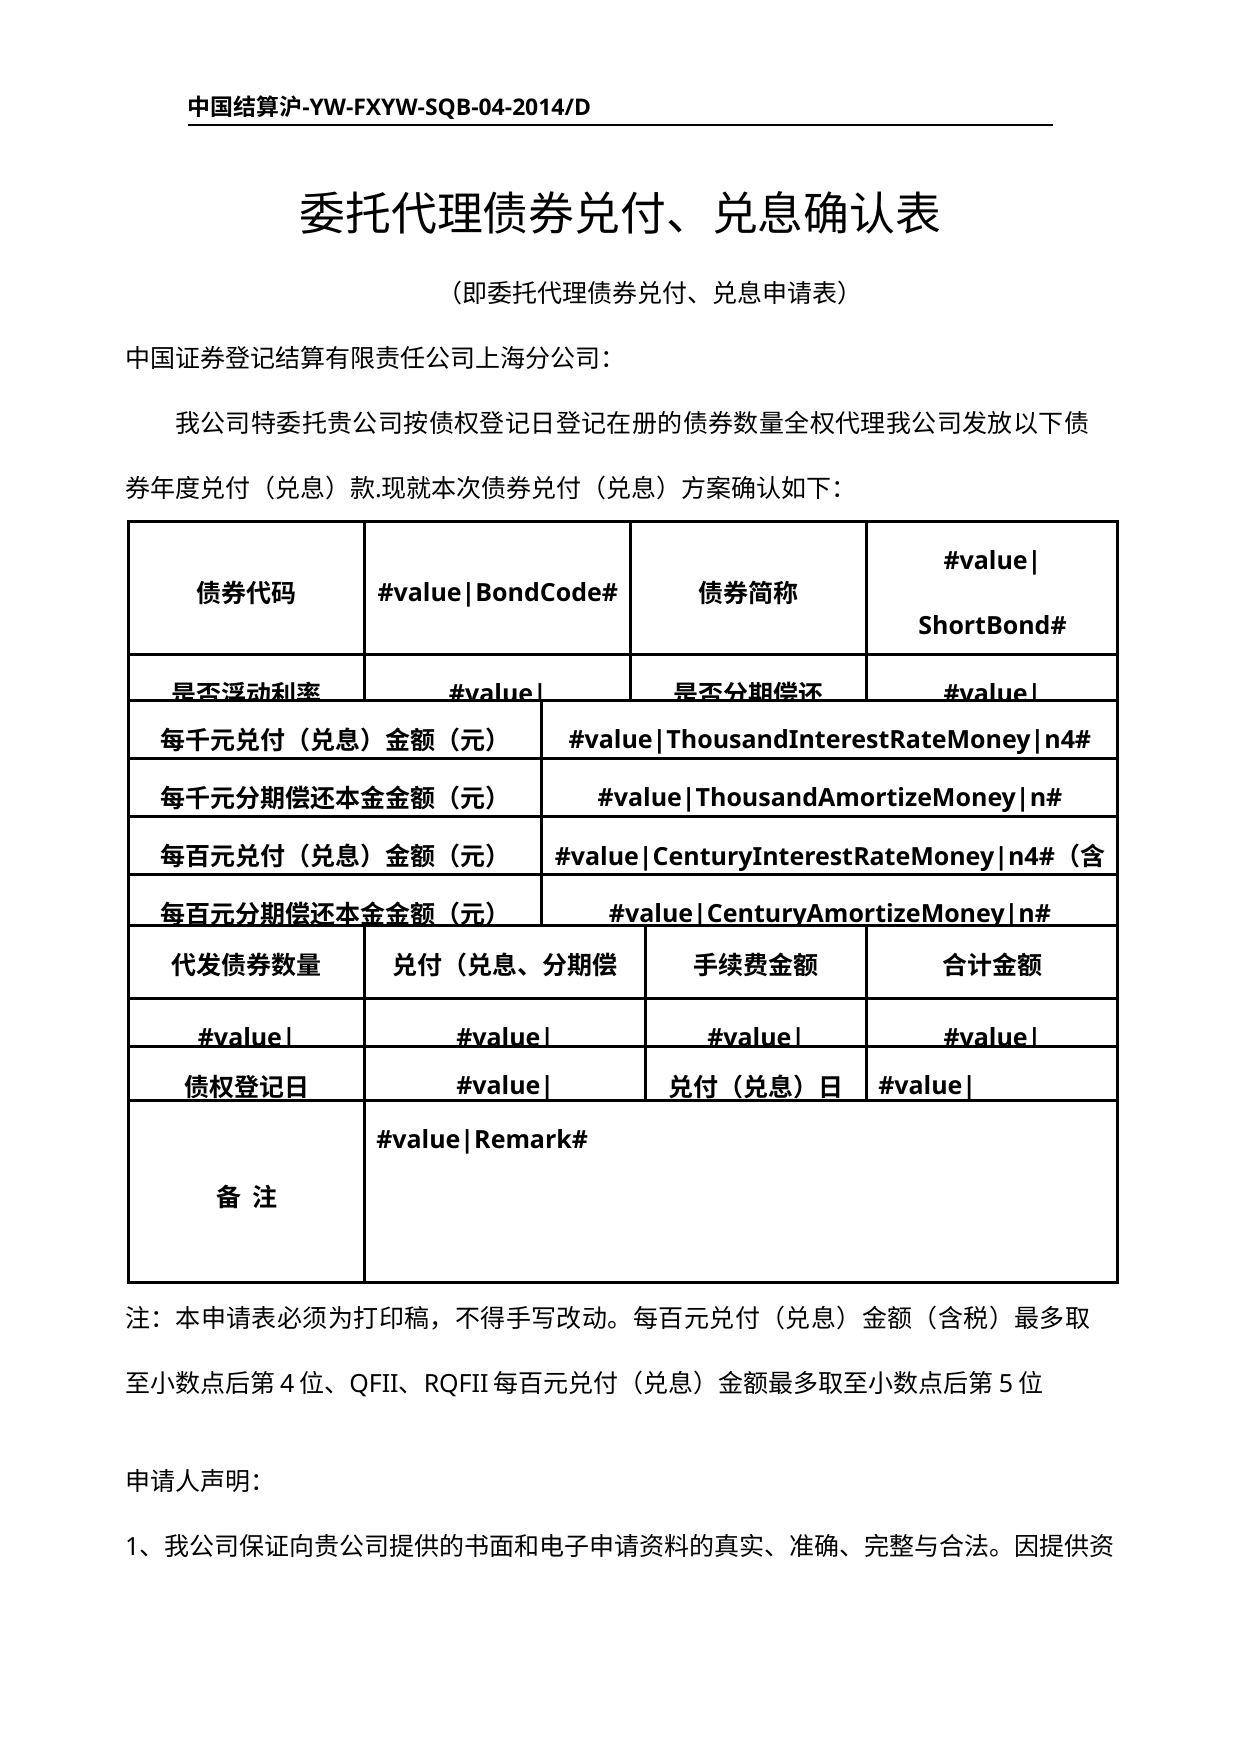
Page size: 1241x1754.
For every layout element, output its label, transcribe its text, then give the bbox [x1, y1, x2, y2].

table_cell 备 注 [130, 1102, 363, 1281]
subtitle 委托代理债券兑付、兑息确认表 [187, 162, 1053, 259]
text 申请人声明： [125, 1447, 1103, 1512]
text 我公司特委托贵公司按债权登记日登记在册的债券数量全权代理我公司发放以下债券年度兑付（兑息）款.现就本次债券兑付（兑息）方案确认如下： [125, 389, 1090, 519]
table_cell 每千元兑付（兑息）金额（元） [130, 702, 540, 757]
table_header #value|BondCode# [366, 523, 629, 653]
text 中国证券登记结算有限责任公司上海分公司： [125, 324, 1053, 389]
table_header #value|ShortBond# [868, 523, 1116, 653]
table_cell #value|DebtRegisterDay|yyyy年M月d日# [366, 1048, 644, 1098]
table_cell #value|IsAmortize# [868, 656, 1116, 699]
table_cell 兑付（兑息）日 [647, 1048, 865, 1098]
table_cell 是否浮动利率 [130, 656, 363, 699]
table_cell 代发债券数量 （面值元） [130, 927, 363, 997]
table_cell #value|ThousandAmortizeMoney|n# [543, 760, 1116, 815]
table_cell #value|CenturyInterestRateMoney|n4#（含税) [543, 818, 1116, 873]
table_cell #value|TotalMoney|n# [868, 1000, 1116, 1045]
table_cell #value|IssuingBondNum|n# [130, 1000, 363, 1045]
table_cell #value|IsFloatInterestRate# [366, 656, 629, 699]
table_cell 每百元兑付（兑息）金额（元） [130, 818, 540, 873]
table_cell 债权登记日 [130, 1048, 363, 1098]
table_cell #value|Remark# [366, 1102, 1116, 1281]
table_cell #value|InterestRateMoney|n# [366, 1000, 644, 1045]
table_cell 是否分期偿还 [632, 656, 865, 699]
table_cell 每百元分期偿还本金金额（元） [130, 876, 540, 924]
table_cell 合计金额 (元) [868, 927, 1116, 997]
table_cell #value|FactorageMoney|n# [647, 1000, 865, 1045]
text 注：本申请表必须为打印稿，不得手写改动。每百元兑付（兑息）金额（含税）最多取至小数点后第4位、QFII、RQFII每百元兑付（兑息）金额最多取至小数点后第5位 [125, 1284, 1090, 1414]
table_cell #value|ThousandInterestRateMoney|n4#（含税) [543, 702, 1116, 757]
table_cell #value|InterestRateDay|yyyy年M月d日# [868, 1048, 1116, 1098]
text （即委托代理债券兑付、兑息申请表） [187, 259, 1127, 324]
table_header 债券简称 [632, 523, 865, 653]
table_cell #value|CenturyAmortizeMoney|n# [543, 876, 1116, 924]
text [125, 1512, 1115, 1577]
table_header 债券代码 [130, 523, 363, 653]
table_cell 手续费金额 (元) [647, 927, 865, 997]
table_cell 每千元分期偿还本金金额（元） [130, 760, 540, 815]
table_cell 兑付（兑息、分期偿还）金额(元) [366, 927, 644, 997]
